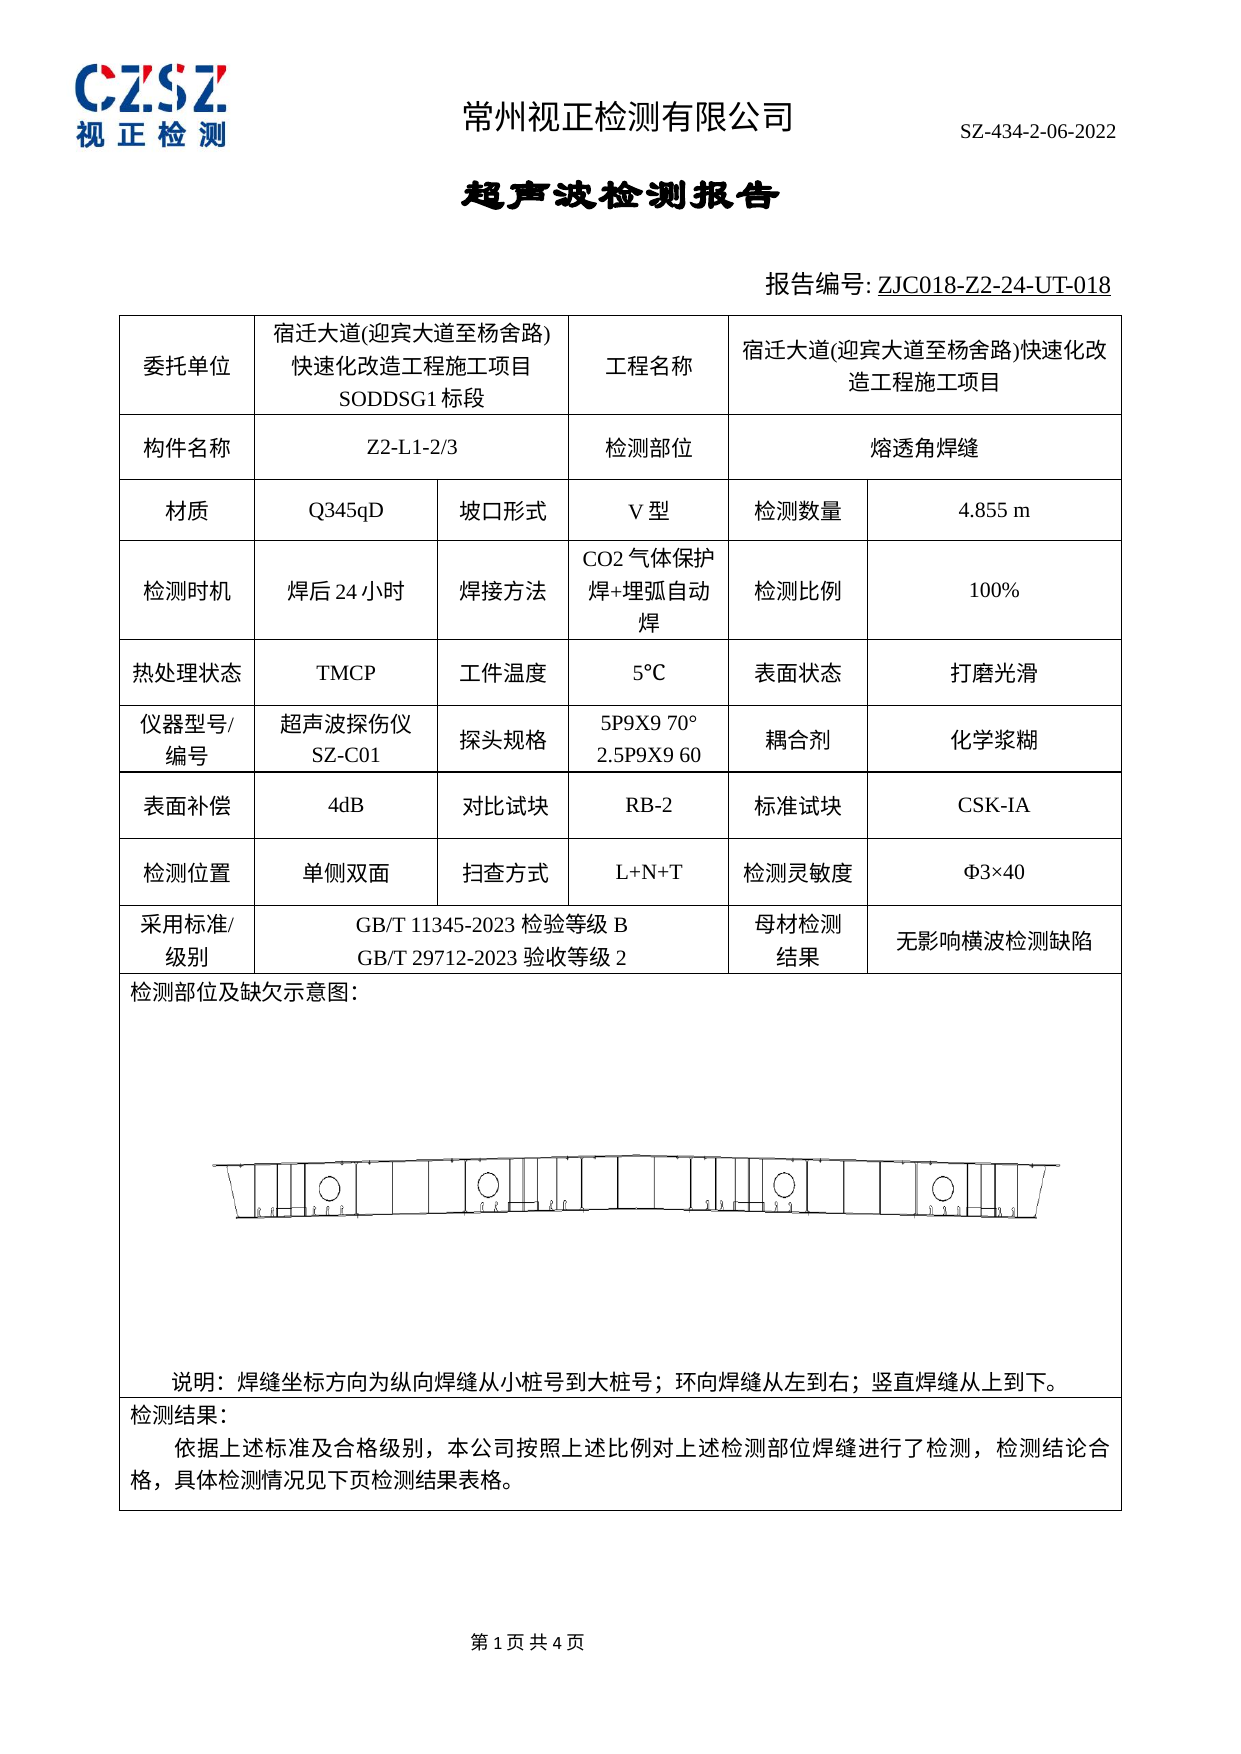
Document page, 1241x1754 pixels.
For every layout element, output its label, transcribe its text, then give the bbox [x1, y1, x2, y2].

table_cell 焊接方法 [438, 541, 568, 638]
text 报告编号: ZJC018-Z2-24-UT-018 [112, 250, 1111, 315]
table_cell 100% [868, 541, 1121, 638]
picture [66, 51, 234, 153]
table_cell V型 [569, 480, 728, 540]
table_cell 热处理状态 [120, 640, 254, 705]
table_header 宿迁大道(迎宾大道至杨舍路)快速化改造工程施工项目 [729, 316, 1121, 413]
table_cell 打磨光滑 [868, 640, 1121, 705]
table_cell RB-2 [569, 773, 728, 838]
table_cell 表面状态 [729, 640, 867, 705]
table_cell 坡口形式 [438, 480, 568, 540]
table_cell 5P9X9 70° 2.5P9X9 60 [569, 706, 728, 771]
table_cell 熔透角焊缝 [729, 415, 1121, 479]
table_cell 材质 [120, 480, 254, 540]
table_cell 母材检测 结果 [729, 906, 867, 973]
table_cell 焊后24小时 [255, 541, 437, 638]
table_cell TMCP [255, 640, 437, 705]
table_cell CO2气体保护焊+埋弧自动焊 [569, 541, 728, 638]
table_cell 检测时机 [120, 541, 254, 638]
table_header 工程名称 [569, 316, 728, 413]
table_cell 探头规格 [438, 706, 568, 771]
table_cell Q345qD [255, 480, 437, 540]
table_header 委托单位 [120, 316, 254, 413]
table_cell 采用标准/ 级别 [120, 906, 254, 973]
table_cell 检测结果： 依据上述标准及合格级别，本公司按照上述比例对上述检测部位焊缝进行了检测，检测结论合格，具体检测情况见下页检测结果表格。 [120, 1398, 1121, 1510]
table_cell 对比试块 [438, 773, 568, 838]
table_cell 标准试块 [729, 773, 867, 838]
table_cell 检测部位 [569, 415, 728, 479]
table_cell 耦合剂 [729, 706, 867, 771]
table_cell 4dB [255, 773, 437, 838]
table_cell 扫查方式 [438, 839, 568, 905]
table_cell Z2-L1-2/3 [255, 415, 568, 479]
table_cell 检测数量 [729, 480, 867, 540]
table_cell 构件名称 [120, 415, 254, 479]
text 超声波检测报告 [112, 162, 1128, 227]
table_cell Φ3×40 [868, 839, 1121, 905]
table_cell 检测部位及缺欠示意图： 说明：焊缝坐标方向为纵向焊缝从小桩号到大桩号；环向焊缝从左到右；竖直焊缝从上到下。 [120, 974, 1121, 1397]
table_cell 工件温度 [438, 640, 568, 705]
table_cell 化学浆糊 [868, 706, 1121, 771]
table_cell GB/T 11345-2023 检验等级 B GB/T 29712-2023 验收等级 2 [255, 906, 728, 973]
table_header 宿迁大道(迎宾大道至杨舍路)快速化改造工程施工项目SODDSG1标段 [255, 316, 568, 413]
table_cell 检测位置 [120, 839, 254, 905]
table_cell 检测灵敏度 [729, 839, 867, 905]
table_cell 仪器型号/ 编号 [120, 706, 254, 771]
table_cell 5℃ [569, 640, 728, 705]
table_cell L+N+T [569, 839, 728, 905]
table_cell 超声波探伤仪 SZ-C01 [255, 706, 437, 771]
picture [149, 1006, 1106, 1338]
table_cell 4.855 m [868, 480, 1121, 540]
table_cell CSK-IA [868, 773, 1121, 838]
table_cell 检测比例 [729, 541, 867, 638]
table_cell 无影响横波检测缺陷 [868, 906, 1121, 973]
table_cell 单侧双面 [255, 839, 437, 905]
table_cell 表面补偿 [120, 773, 254, 838]
